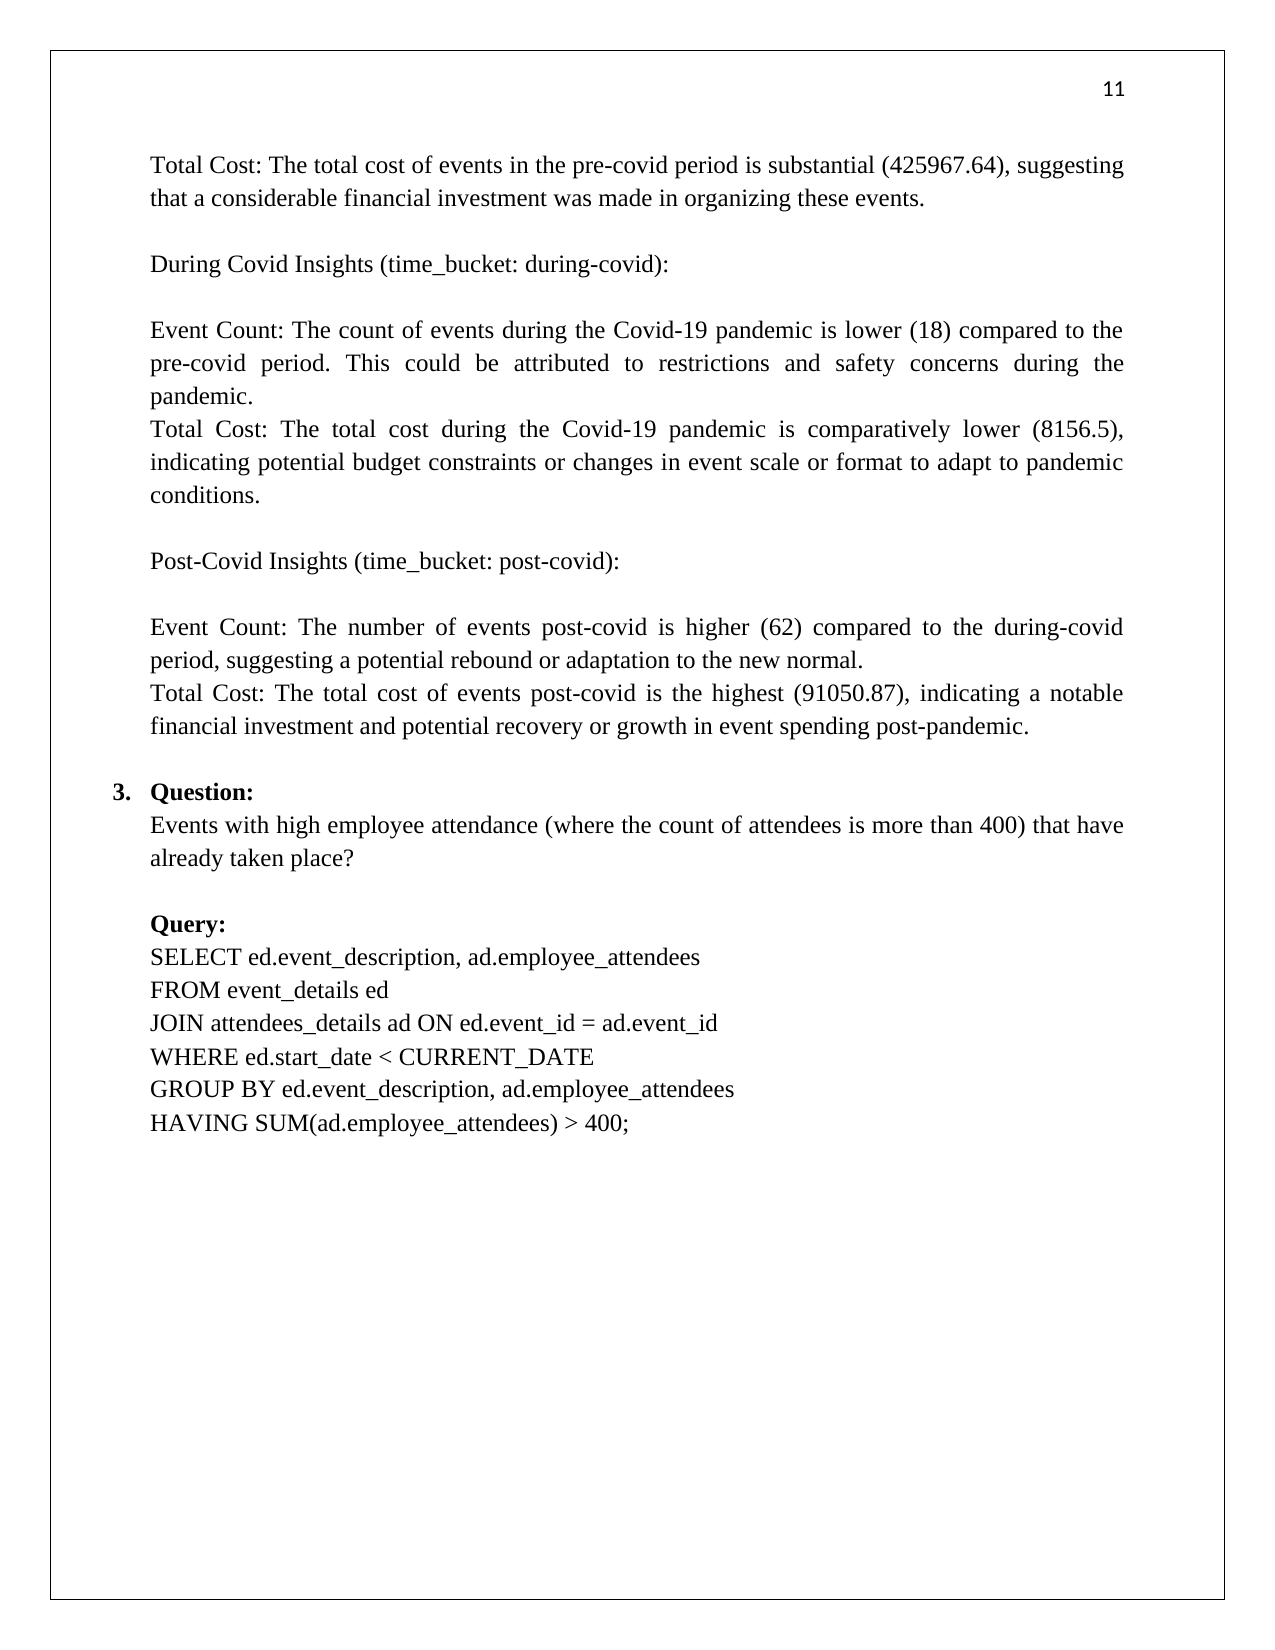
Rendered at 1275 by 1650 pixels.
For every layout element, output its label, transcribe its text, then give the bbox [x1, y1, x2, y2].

list Total Cost: The total cost during the Covid-19 pandemic is comparatively lower (8156.5), indicating potential budget constraints or changes in event scale or format to adapt to pandemic conditions. [150, 414, 1125, 509]
list HAVING SUM(ad.employee_attendees) > 400; [150, 1108, 1125, 1136]
list Query: [150, 909, 1125, 938]
list Total Cost: The total cost of events post-covid is the highest (91050.87), indicating a notable financial investment and potential recovery or growth in event spending post-pandemic. [150, 678, 1125, 740]
list Total Cost: The total cost of events in the pre-covid period is substantial (425967.64), suggesting that a considerable financial investment was made in organizing these events. [150, 150, 1125, 212]
list FROM event_details ed [150, 976, 1125, 1004]
list Event Count: The count of events during the Covid-19 pandemic is lower (18) compared to the pre-covid period. This could be attributed to restrictions and safety concerns during the pandemic. [150, 315, 1125, 410]
list WHERE ed.start_date < CURRENT_DATE [150, 1042, 1125, 1070]
text Events with high employee attendance (where the count of attendees is more than 400) that have already taken place? [150, 810, 1125, 872]
list During Covid Insights (time_bucket: during-covid): [150, 249, 1125, 278]
list SELECT ed.event_description, ad.employee_attendees [150, 942, 1125, 971]
list JOIN attendees_details ad ON ed.event_id = ad.event_id [150, 1008, 1125, 1037]
list Event Count: The number of events post-covid is higher (62) compared to the during-covid period, suggesting a potential rebound or adaptation to the new normal. [150, 612, 1125, 674]
list Question: [112, 777, 1125, 806]
list GROUP BY ed.event_description, ad.employee_attendees [150, 1074, 1125, 1103]
list Post-Covid Insights (time_bucket: post-covid): [150, 546, 1125, 575]
